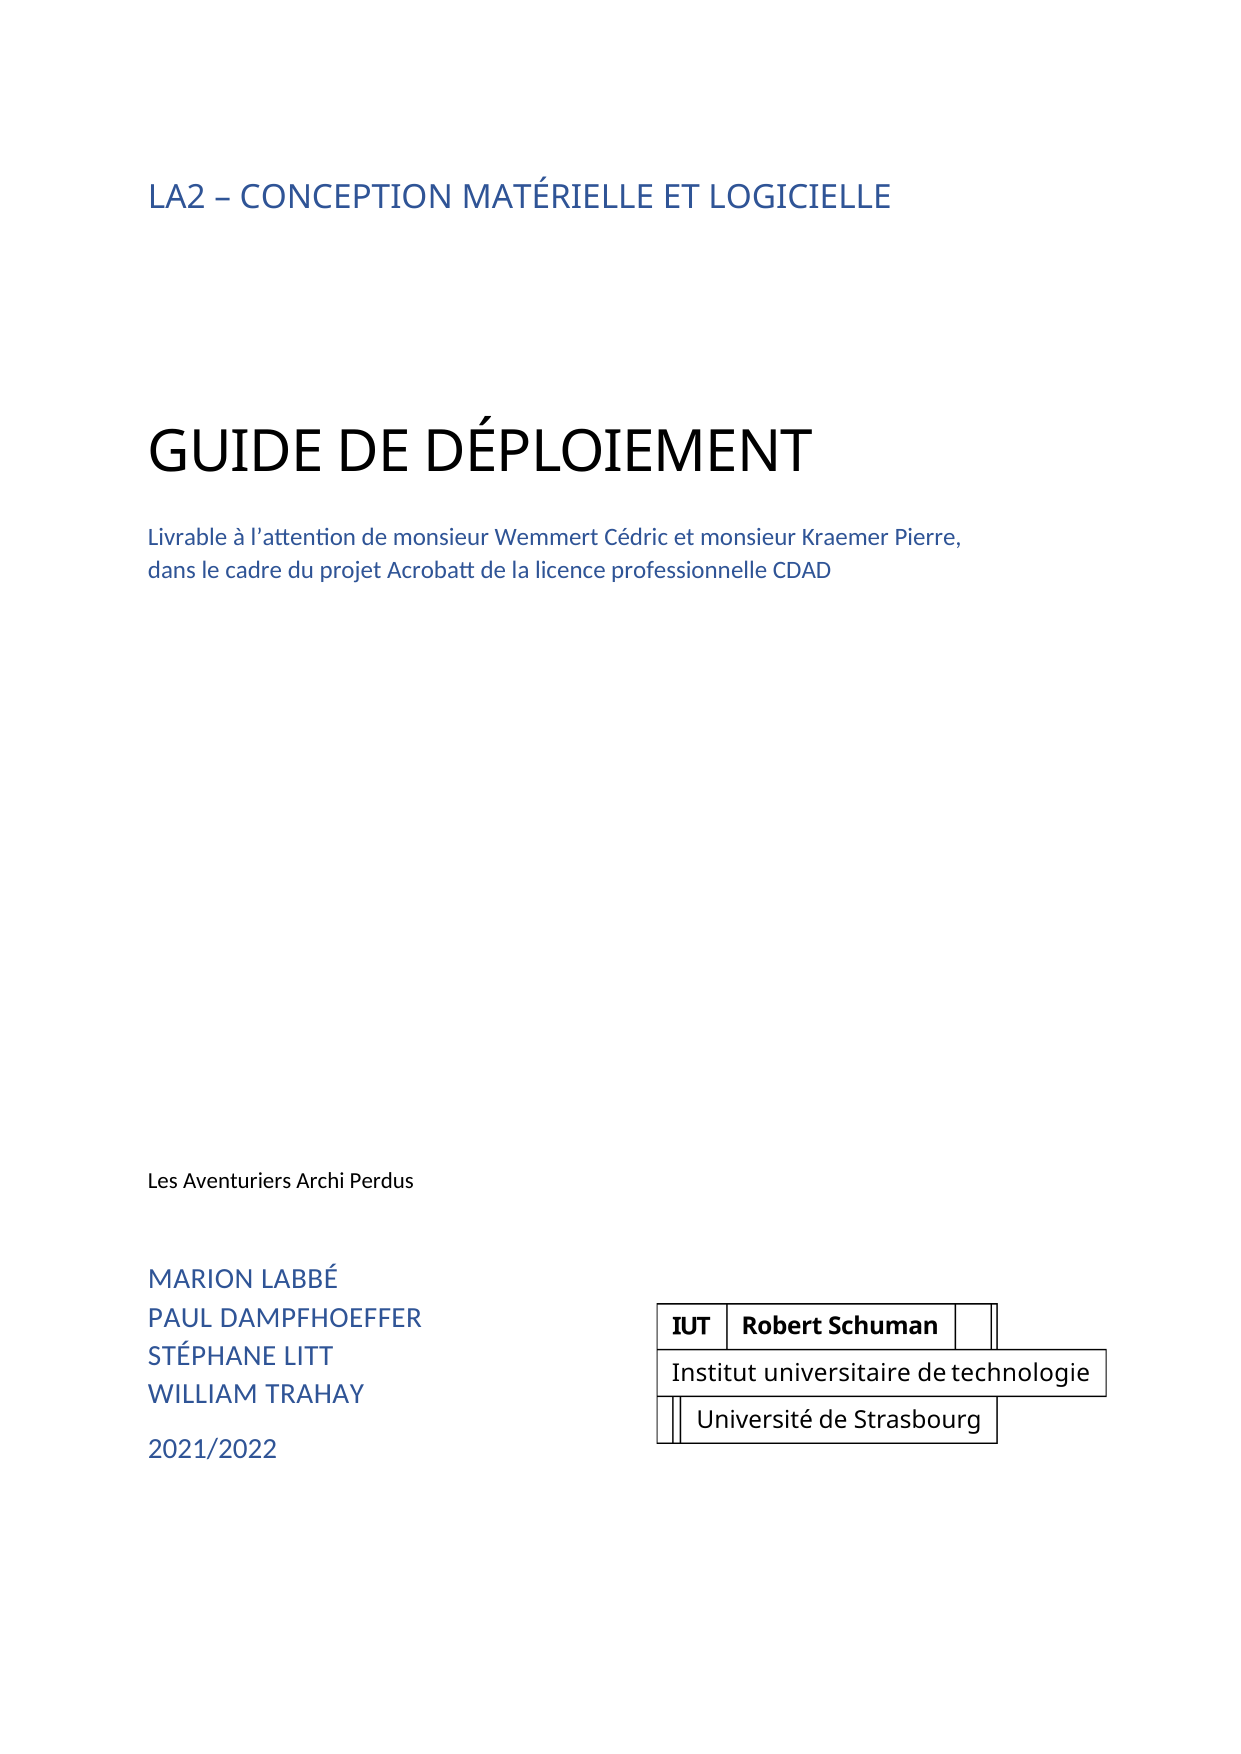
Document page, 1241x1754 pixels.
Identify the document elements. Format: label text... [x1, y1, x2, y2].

title GUIDE DE DÉPLOIEMENT [148, 409, 1093, 488]
text Marion Labbé Paul Dampfhoeffer Stéphane Litt William Trahay [148, 1260, 1093, 1411]
picture [656, 1303, 1107, 1444]
subtitle LA2 – CONCEPTION MATÉRIELLE ET LOGICIELLE [148, 173, 1093, 218]
text Livrable à l’attention de monsieur Wemmert Cédric et monsieur Kraemer Pierre, dans le cadre du projet Acrobatt de la licence professionnelle CDAD [148, 488, 1093, 585]
